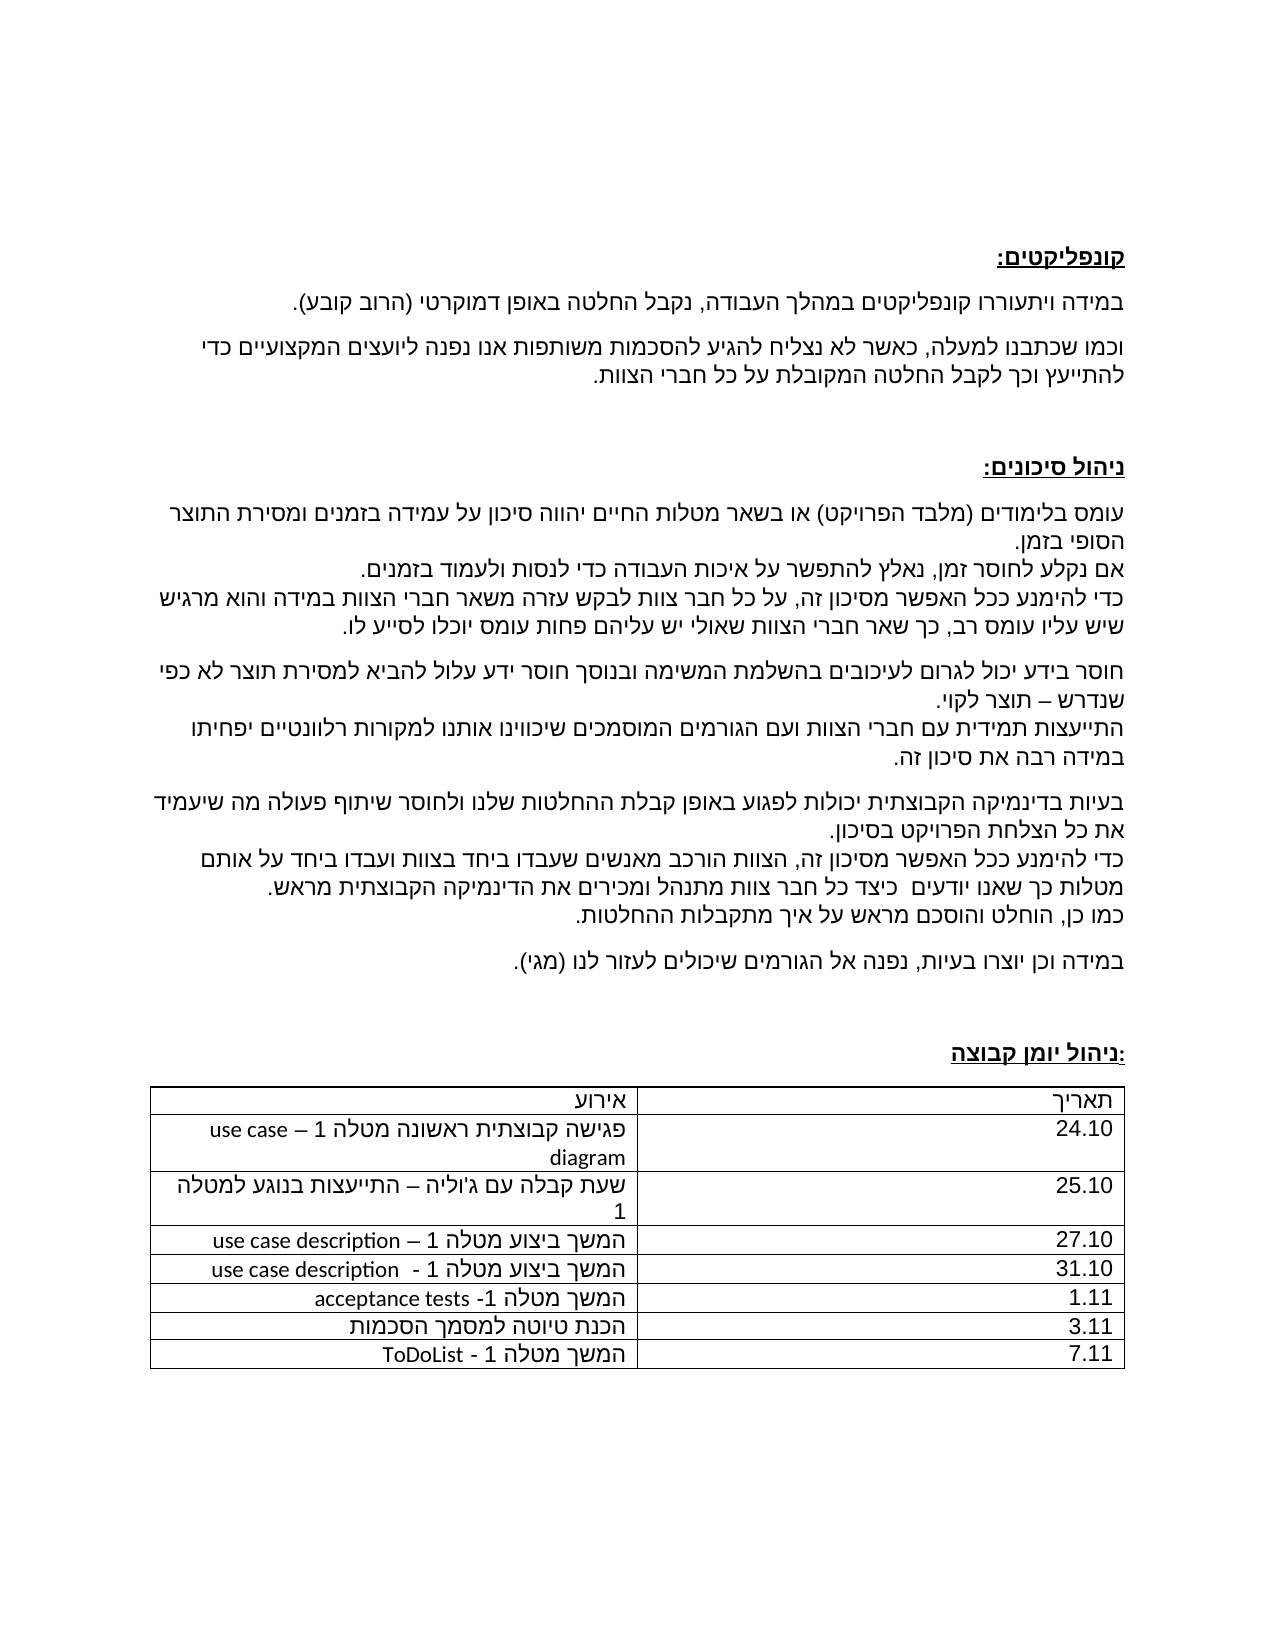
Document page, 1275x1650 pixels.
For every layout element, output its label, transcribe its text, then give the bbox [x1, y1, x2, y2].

list ניהול יומן קבוצה: [225, 1039, 1125, 1068]
table_cell המשך ביצוע מטלה 1 – use case description [151, 1226, 637, 1254]
table_cell 24.10 [638, 1115, 1124, 1171]
table_cell פגישה קבוצתית ראשונה מטלה 1 – use case diagram [151, 1115, 637, 1171]
text וכמו שכתבנו למעלה, כאשר לא נצליח להגיע להסכמות משותפות אנו נפנה ליועצים המקצועיים כדי להתייעץ וכך לקבל החלטה המקובלת על כל חברי הצוות. [150, 334, 1125, 389]
table_cell המשך ביצוע מטלה 1 - use case description [151, 1255, 637, 1283]
table_cell 1.11 [638, 1284, 1124, 1312]
text במידה ויתעוררו קונפליקטים במהלך העבודה, נקבל החלטה באופן דמוקרטי (הרוב קובע). [150, 289, 1125, 315]
text חוסר בידע יכול לגרום לעיכובים בהשלמת המשימה ובנוסך חוסר ידע עלול להביא למסירת תוצר לא כפי שנדרש – תוצר לקוי. התייעצות תמידית עם חברי הצוות ועם הגורמים המוסמכים שיכווינו אותנו למקורות רלוונטיים יפחיתו במידה רבה את סיכון זה. [150, 658, 1125, 770]
text ניהול סיכונים: [150, 454, 1125, 481]
table_header תאריך [638, 1088, 1124, 1114]
text בעיות בדינמיקה הקבוצתית יכולות לפגוע באופן קבלת ההחלטות שלנו ולחוסר שיתוף פעולה מה שיעמיד את כל הצלחת הפרויקט בסיכון. כדי להימנע ככל האפשר מסיכון זה, הצוות הורכב מאנשים שעבדו ביחד בצוות ועבדו ביחד על אותם מטלות כך שאנו יודעים כיצד כל חבר צוות מתנהל ומכירים את הדינמיקה הקבוצתית מראש. כמו כן, הוחלט והוסכם מראש על איך מתקבלות ההחלטות. [150, 789, 1125, 929]
table_cell 3.11 [638, 1313, 1124, 1339]
table_header אירוע [151, 1088, 637, 1114]
table_cell המשך מטלה 1 - ToDoList [151, 1340, 637, 1368]
table_cell 7.11 [638, 1340, 1124, 1368]
table_cell המשך מטלה 1- acceptance tests [151, 1284, 637, 1312]
table_cell 27.10 [638, 1226, 1124, 1254]
text קונפליקטים: [150, 244, 1125, 270]
table_cell 25.10 [638, 1172, 1124, 1225]
text במידה וכן יוצרו בעיות, נפנה אל הגורמים שיכולים לעזור לנו (מגי). [150, 948, 1125, 974]
table_cell 31.10 [638, 1255, 1124, 1283]
text עומס בלימודים (מלבד הפרויקט) או בשאר מטלות החיים יהווה סיכון על עמידה בזמנים ומסירת התוצר הסופי בזמן. אם נקלע לחוסר זמן, נאלץ להתפשר על איכות העבודה כדי לנסות ולעמוד בזמנים. כדי להימנע ככל האפשר מסיכון זה, על כל חבר צוות לבקש עזרה משאר חברי הצוות במידה והוא מרגיש שיש עליו עומס רב, כך שאר חברי הצוות שאולי יש עליהם פחות עומס יוכלו לסייע לו. [150, 499, 1125, 639]
table_cell שעת קבלה עם ג'וליה – התייעצות בנוגע למטלה 1 [151, 1172, 637, 1225]
table_cell הכנת טיוטה למסמך הסכמות [151, 1313, 637, 1339]
